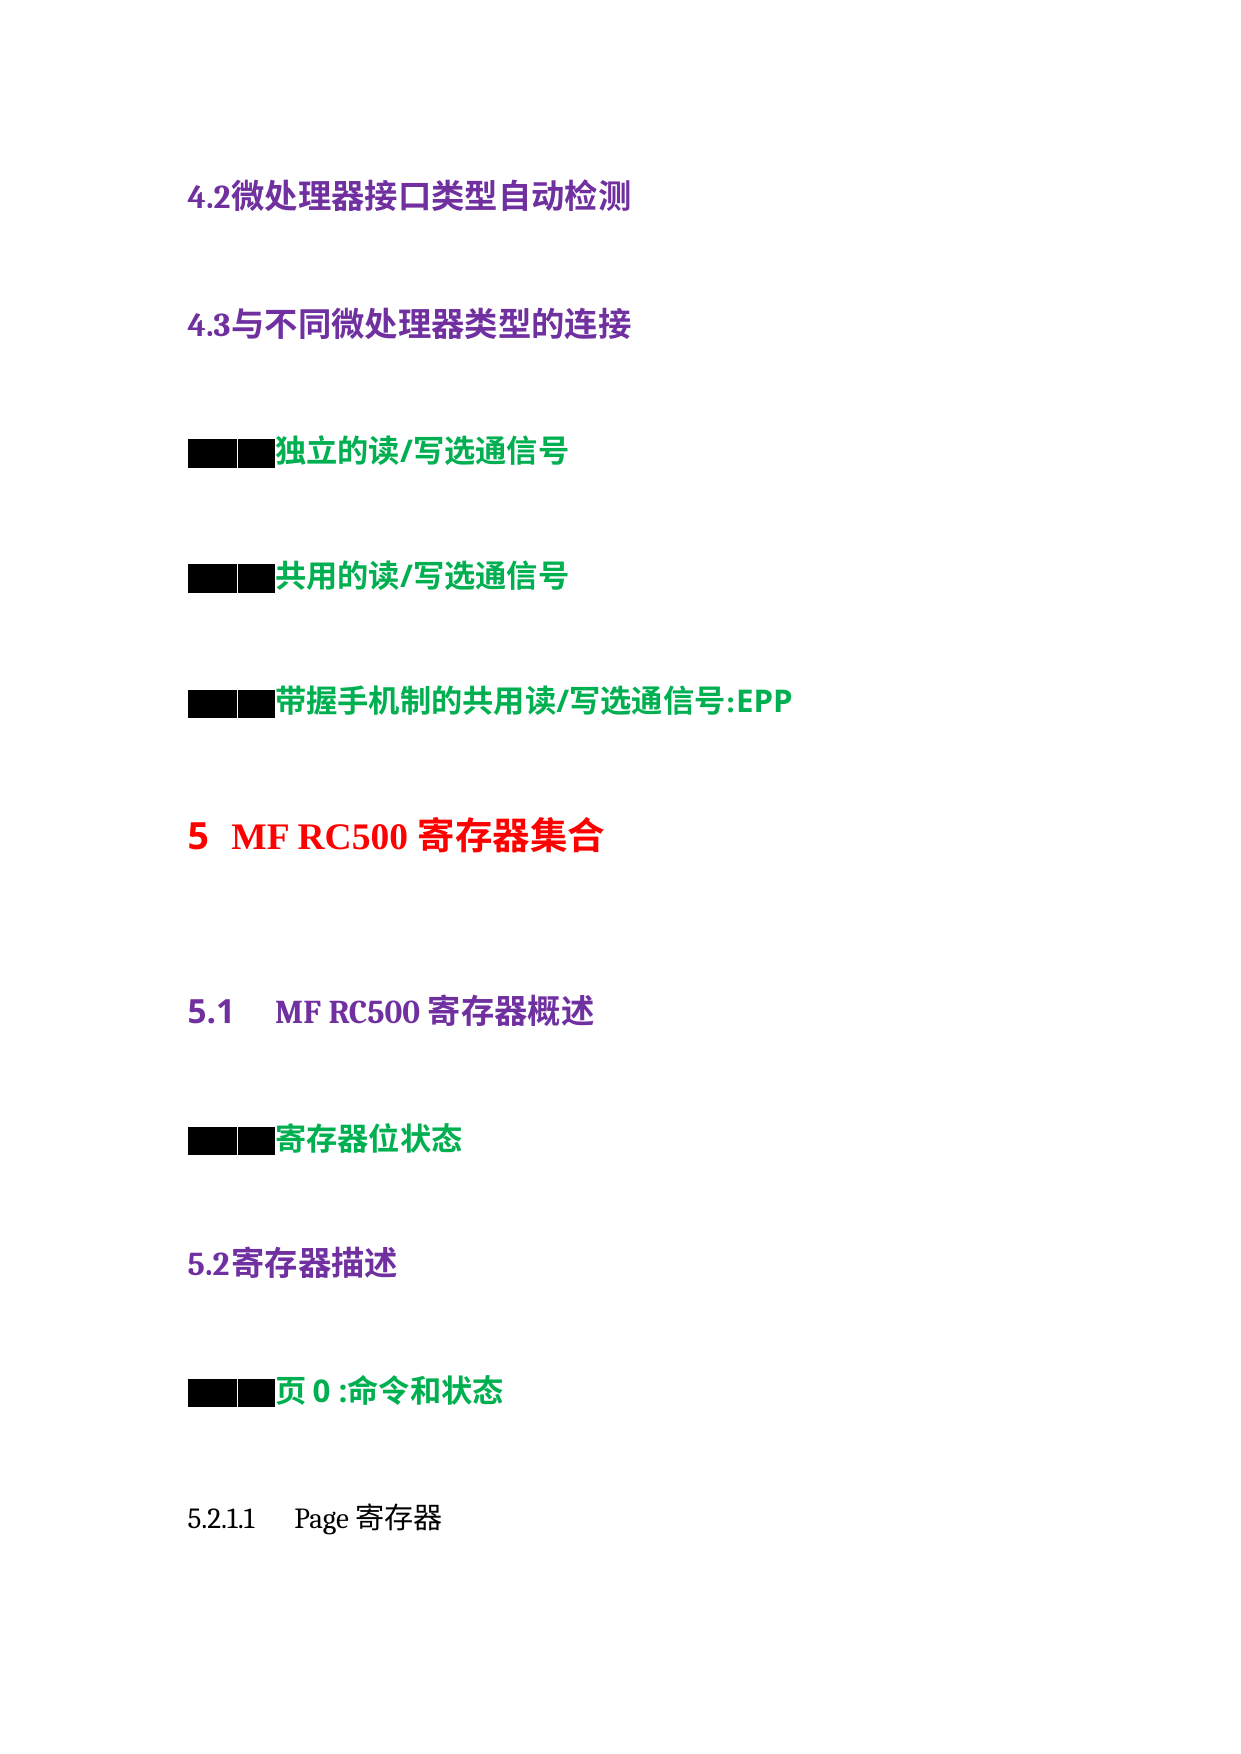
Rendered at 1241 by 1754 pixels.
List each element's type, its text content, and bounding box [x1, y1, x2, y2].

subtitle 独立的读/写选通信号 [187, 416, 1053, 481]
subtitle Page 寄存器 [187, 1483, 1053, 1548]
subtitle MF RC500 寄存器概述 [187, 976, 1053, 1041]
subtitle 寄存器描述 [187, 1229, 1053, 1294]
subtitle MF RC500 寄存器集合 [187, 800, 1053, 865]
subtitle 页0 :命令和状态 [187, 1356, 1053, 1421]
subtitle 与不同微处理器类型的连接 [187, 289, 1053, 354]
subtitle 带握手机制的共用读/写选通信号:EPP [187, 667, 1053, 732]
subtitle 共用的读/写选通信号 [187, 542, 1053, 607]
subtitle 寄存器位状态 [187, 1104, 1053, 1169]
subtitle 微处理器接口类型自动检测 [187, 162, 1053, 227]
